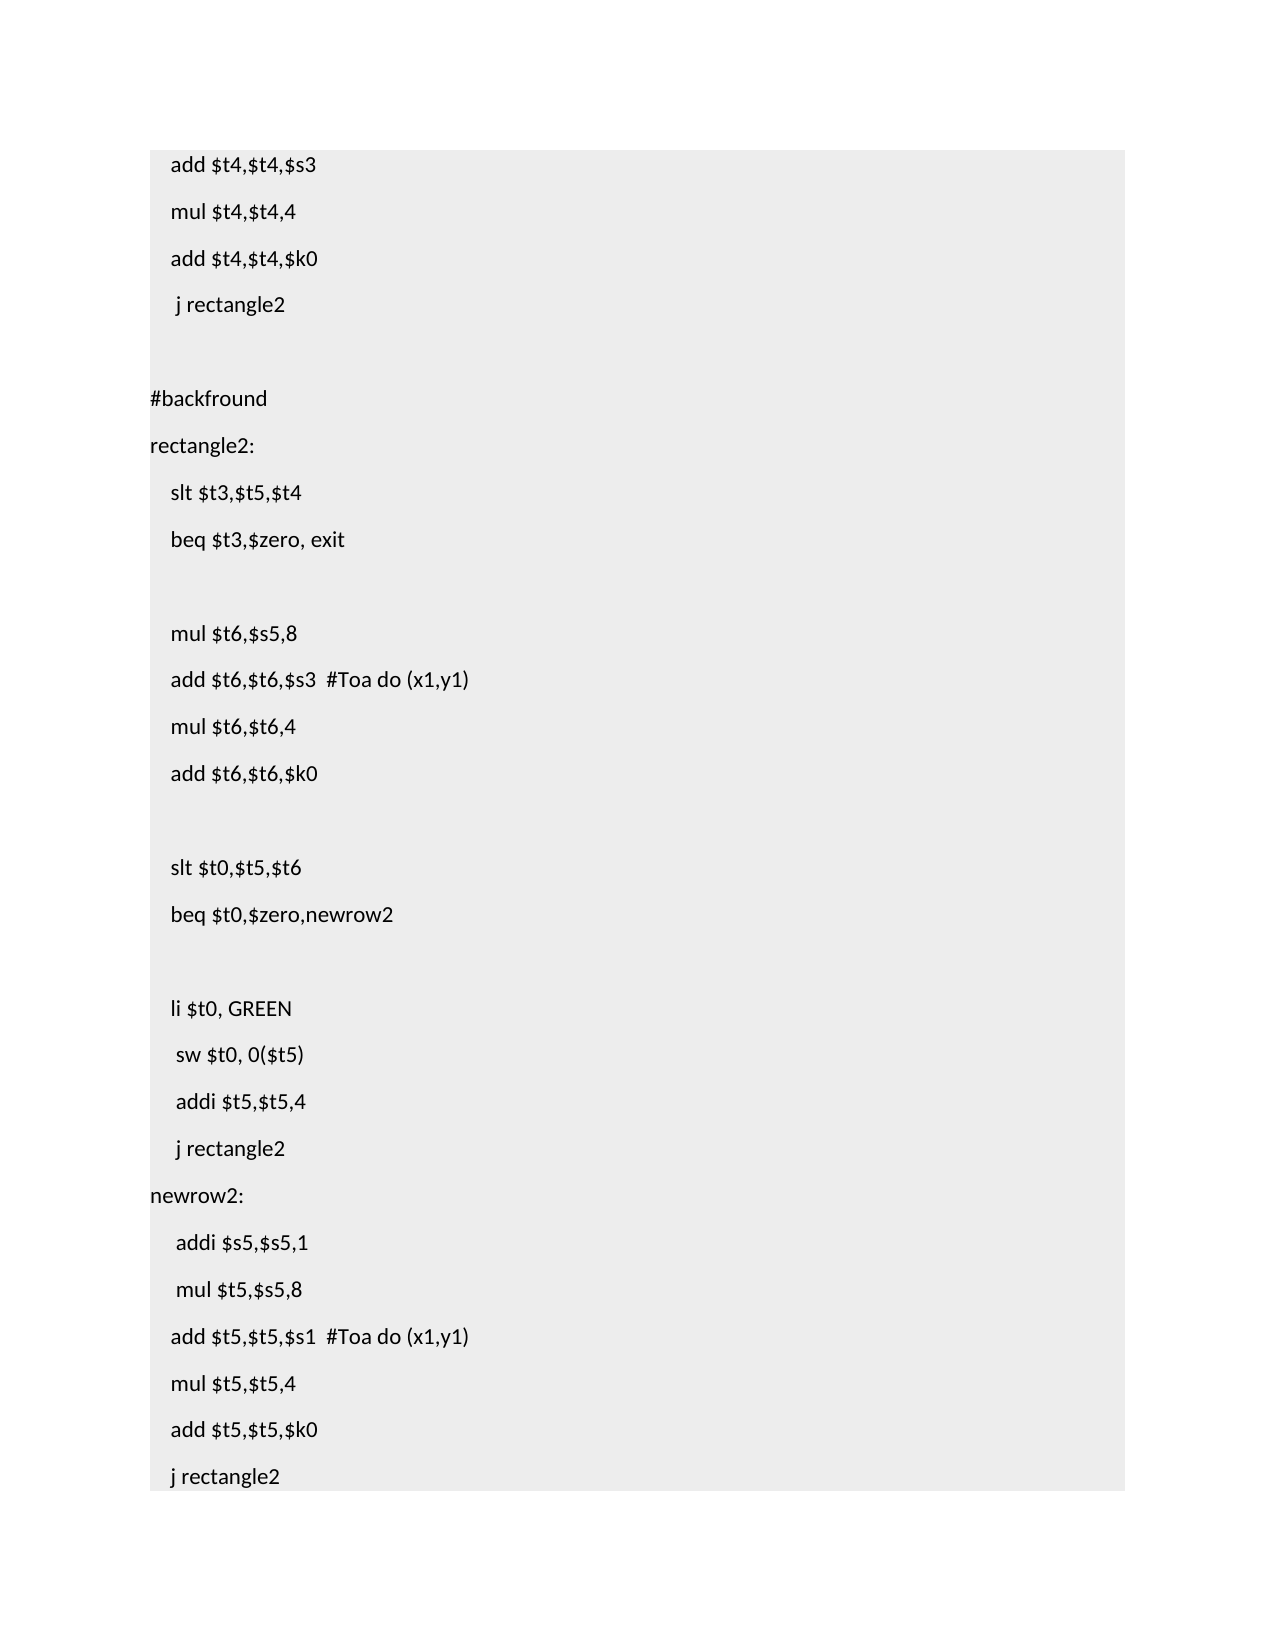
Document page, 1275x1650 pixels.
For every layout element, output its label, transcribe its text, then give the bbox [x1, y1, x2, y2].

text beq $t3,$zero, exit [150, 525, 1125, 553]
text addi $s5,$s5,1 [150, 1228, 1125, 1256]
text add $t5,$t5,$s1 #Toa do (x1,y1) [150, 1322, 1125, 1350]
text add $t5,$t5,$k0 [150, 1416, 1125, 1444]
text j rectangle2 [150, 1462, 1125, 1491]
text li $t0, GREEN [150, 994, 1125, 1022]
text slt $t0,$t5,$t6 [150, 853, 1125, 881]
text beq $t0,$zero,newrow2 [150, 900, 1125, 928]
text j rectangle2 [150, 1134, 1125, 1162]
text add $t4,$t4,$s3 [150, 150, 1125, 178]
text mul $t4,$t4,4 [150, 197, 1125, 225]
text mul $t5,$t5,4 [150, 1369, 1125, 1397]
text mul $t6,$t6,4 [150, 712, 1125, 741]
text add $t4,$t4,$k0 [150, 244, 1125, 272]
text rectangle2: [150, 431, 1125, 459]
text sw $t0, 0($t5) [150, 1041, 1125, 1069]
text mul $t6,$s5,8 [150, 619, 1125, 647]
text mul $t5,$s5,8 [150, 1275, 1125, 1303]
text #backfround [150, 384, 1125, 412]
text add $t6,$t6,$k0 [150, 759, 1125, 787]
text addi $t5,$t5,4 [150, 1087, 1125, 1116]
text newrow2: [150, 1181, 1125, 1209]
text j rectangle2 [150, 291, 1125, 319]
text slt $t3,$t5,$t4 [150, 478, 1125, 506]
text add $t6,$t6,$s3 #Toa do (x1,y1) [150, 666, 1125, 694]
